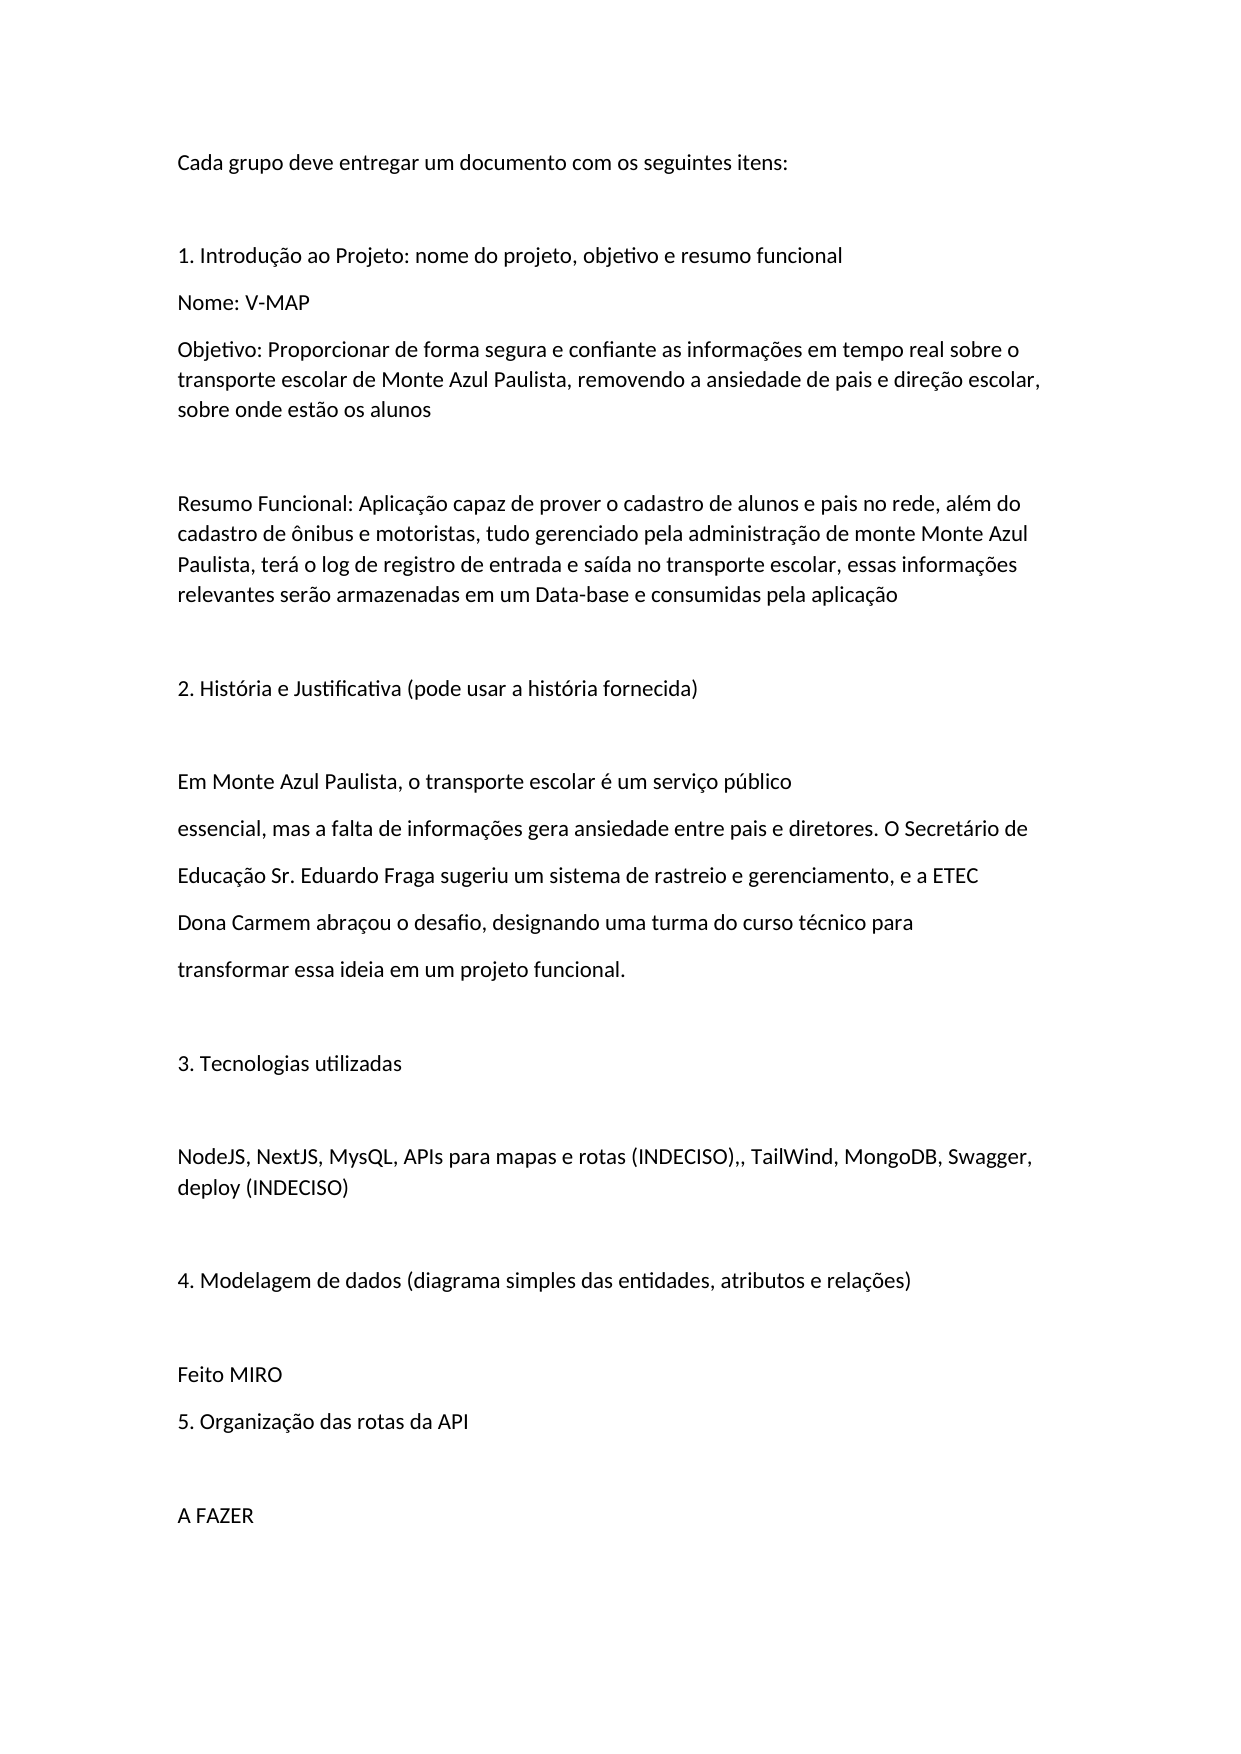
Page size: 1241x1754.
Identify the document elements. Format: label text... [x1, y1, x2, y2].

text Educação Sr. Eduardo Fraga sugeriu um sistema de rastreio e gerenciamento, e a ETEC [177, 861, 1063, 889]
text A FAZER [177, 1501, 1063, 1529]
text NodeJS, NextJS, MysQL, APIs para mapas e rotas (INDECISO),, TailWind, MongoDB, Swagger, deploy (INDECISO) [177, 1142, 1063, 1201]
text Resumo Funcional: Aplicação capaz de prover o cadastro de alunos e pais no rede, além do cadastro de ônibus e motoristas, tudo gerenciado pela administração de monte Monte Azul Paulista, terá o log de registro de entrada e saída no transporte escolar, essas informações relevantes serão armazenadas em um Data-base e consumidas pela aplicação [177, 489, 1063, 608]
text Objetivo: Proporcionar de forma segura e confiante as informações em tempo real sobre o transporte escolar de Monte Azul Paulista, removendo a ansiedade de pais e direção escolar, sobre onde estão os alunos [177, 335, 1063, 423]
text transformar essa ideia em um projeto funcional. [177, 955, 1063, 983]
text Cada grupo deve entregar um documento com os seguintes itens: [177, 148, 1063, 176]
text 3. Tecnologias utilizadas [177, 1049, 1063, 1077]
text Dona Carmem abraçou o desafio, designando uma turma do curso técnico para [177, 908, 1063, 936]
text Em Monte Azul Paulista, o transporte escolar é um serviço público [177, 767, 1063, 795]
text 2. História e Justificativa (pode usar a história fornecida) [177, 674, 1063, 702]
text 1. Introdução ao Projeto: nome do projeto, objetivo e resumo funcional [177, 241, 1063, 269]
text Feito MIRO [177, 1360, 1063, 1388]
text essencial, mas a falta de informações gera ansiedade entre pais e diretores. O Secretário de [177, 814, 1063, 842]
text 4. Modelagem de dados (diagrama simples das entidades, atributos e relações) [177, 1266, 1063, 1294]
text 5. Organização das rotas da API [177, 1407, 1063, 1435]
text Nome: V-MAP [177, 288, 1063, 316]
